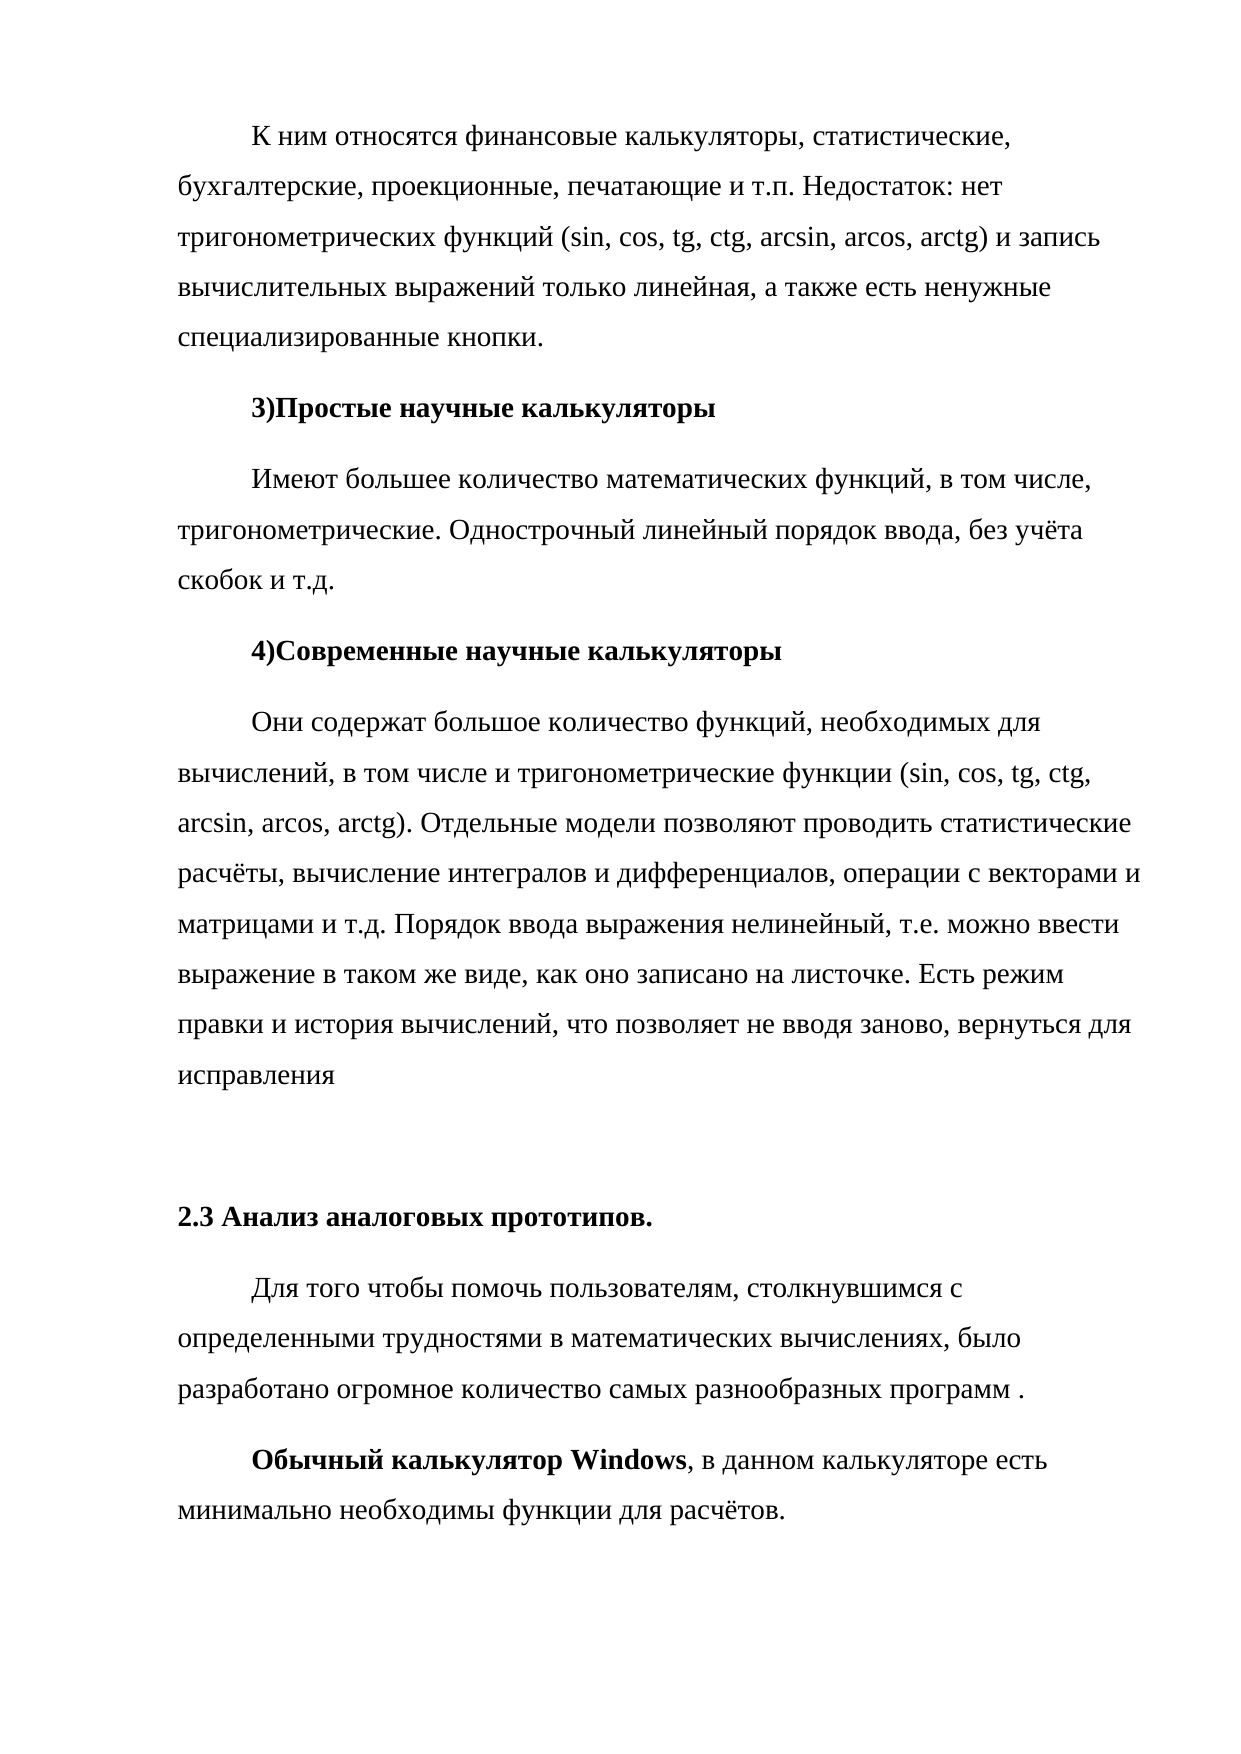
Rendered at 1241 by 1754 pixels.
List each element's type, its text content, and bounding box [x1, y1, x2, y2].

text Обычный калькулятор Windows, в данном калькуляторе есть минимально необходимы функции для расчётов. [177, 1442, 1152, 1526]
text Имеют большее количество математических функций, в том числе, тригонометрические. Однострочный линейный порядок ввода, без учёта скобок и т.д. [177, 462, 1152, 596]
text К ним относятся финансовые калькуляторы, статистические, бухгалтерские, проекционные, печатающие и т.п. Недостаток: нет тригонометрических функций (sin, cos, tg, ctg, arcsin, arcos, arctg) и запись вычислительных выражений только линейная, а также есть ненужные специализированные кнопки. [177, 118, 1152, 353]
text Они содержат большое количество функций, необходимых для вычислений, в том числе и тригонометрические функции (sin, cos, tg, ctg, arcsin, arcos, arctg). Отдельные модели позволяют проводить статистические расчёты, вычисление интегралов и дифференциалов, операции с векторами и матрицами и т.д. Порядок ввода выражения нелинейный, т.е. можно ввести выражение в таком же виде, как оно записано на листочке. Есть режим правки и история вычислений, что позволяет не вводя заново, вернуться для исправления [177, 704, 1152, 1090]
text 2.3 Анализ аналоговых прототипов. [177, 1199, 1152, 1233]
text Для того чтобы помочь пользователям, столкнувшимся с определенными трудностями в математических вычислениях, было разработано огромное количество самых разнообразных программ . [177, 1270, 1152, 1404]
text 3)Простые научные калькуляторы [251, 391, 1152, 424]
text 4)Современные научные калькуляторы [251, 633, 1152, 667]
